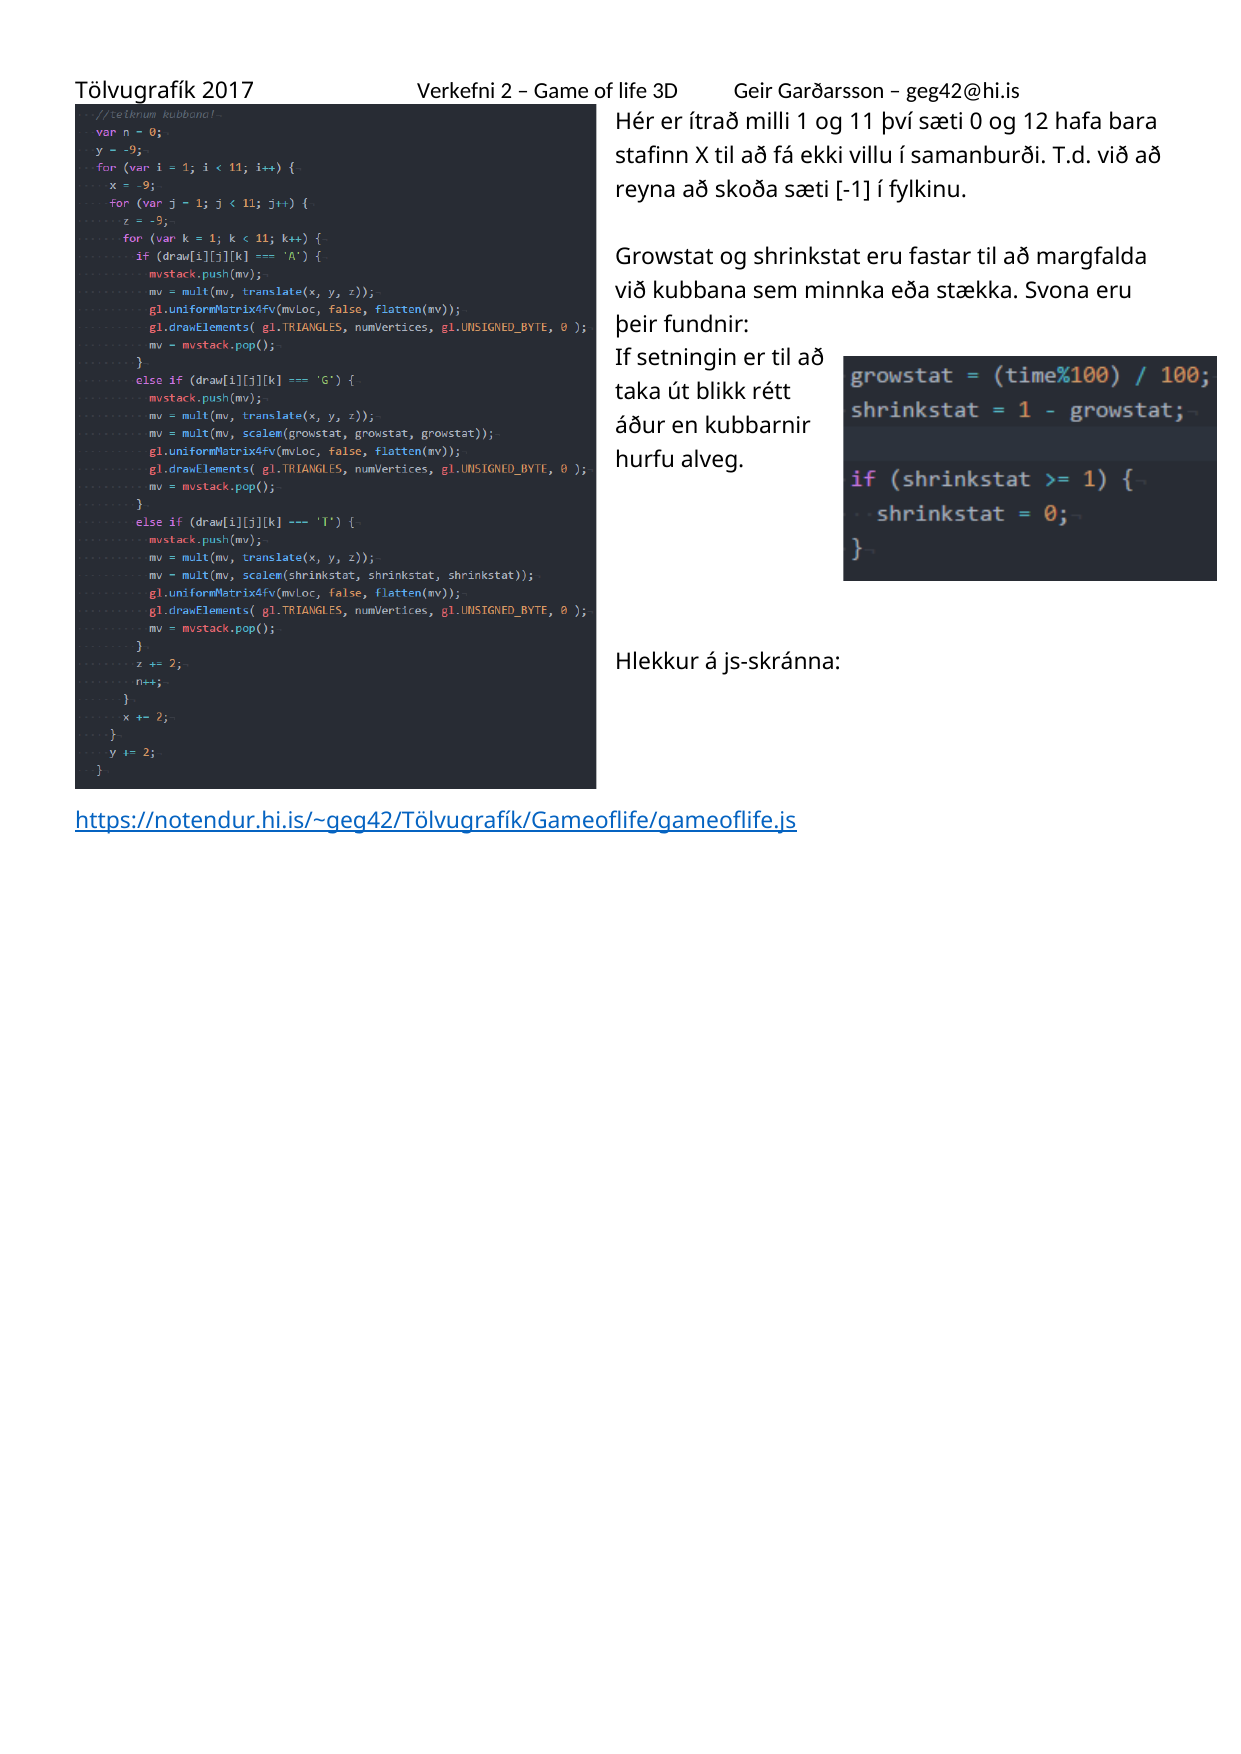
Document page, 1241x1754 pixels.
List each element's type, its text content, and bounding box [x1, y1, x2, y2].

text Growstat og shrinkstat eru fastar til að margfalda við kubbana sem minnka eða stækka. Svona eru þeir fundnir: [597, 240, 1165, 339]
picture [75, 104, 597, 789]
text If setningin er til að taka út blikk rétt áður en kubbarnir hurfu alveg. [597, 341, 1165, 474]
text Hér er ítrað milli 1 og 11 því sæti 0 og 12 hafa bara stafinn X til að fá ekki villu í samanburði. T.d. við að reyna að skoða sæti [-1] í fylkinu. [597, 105, 1165, 204]
picture [843, 356, 1217, 581]
text Hlekkur á js-skránna: https://notendur.hi.is/~geg42/Tölvugrafík/Gameoflife/gameoflife.js [75, 645, 1165, 835]
